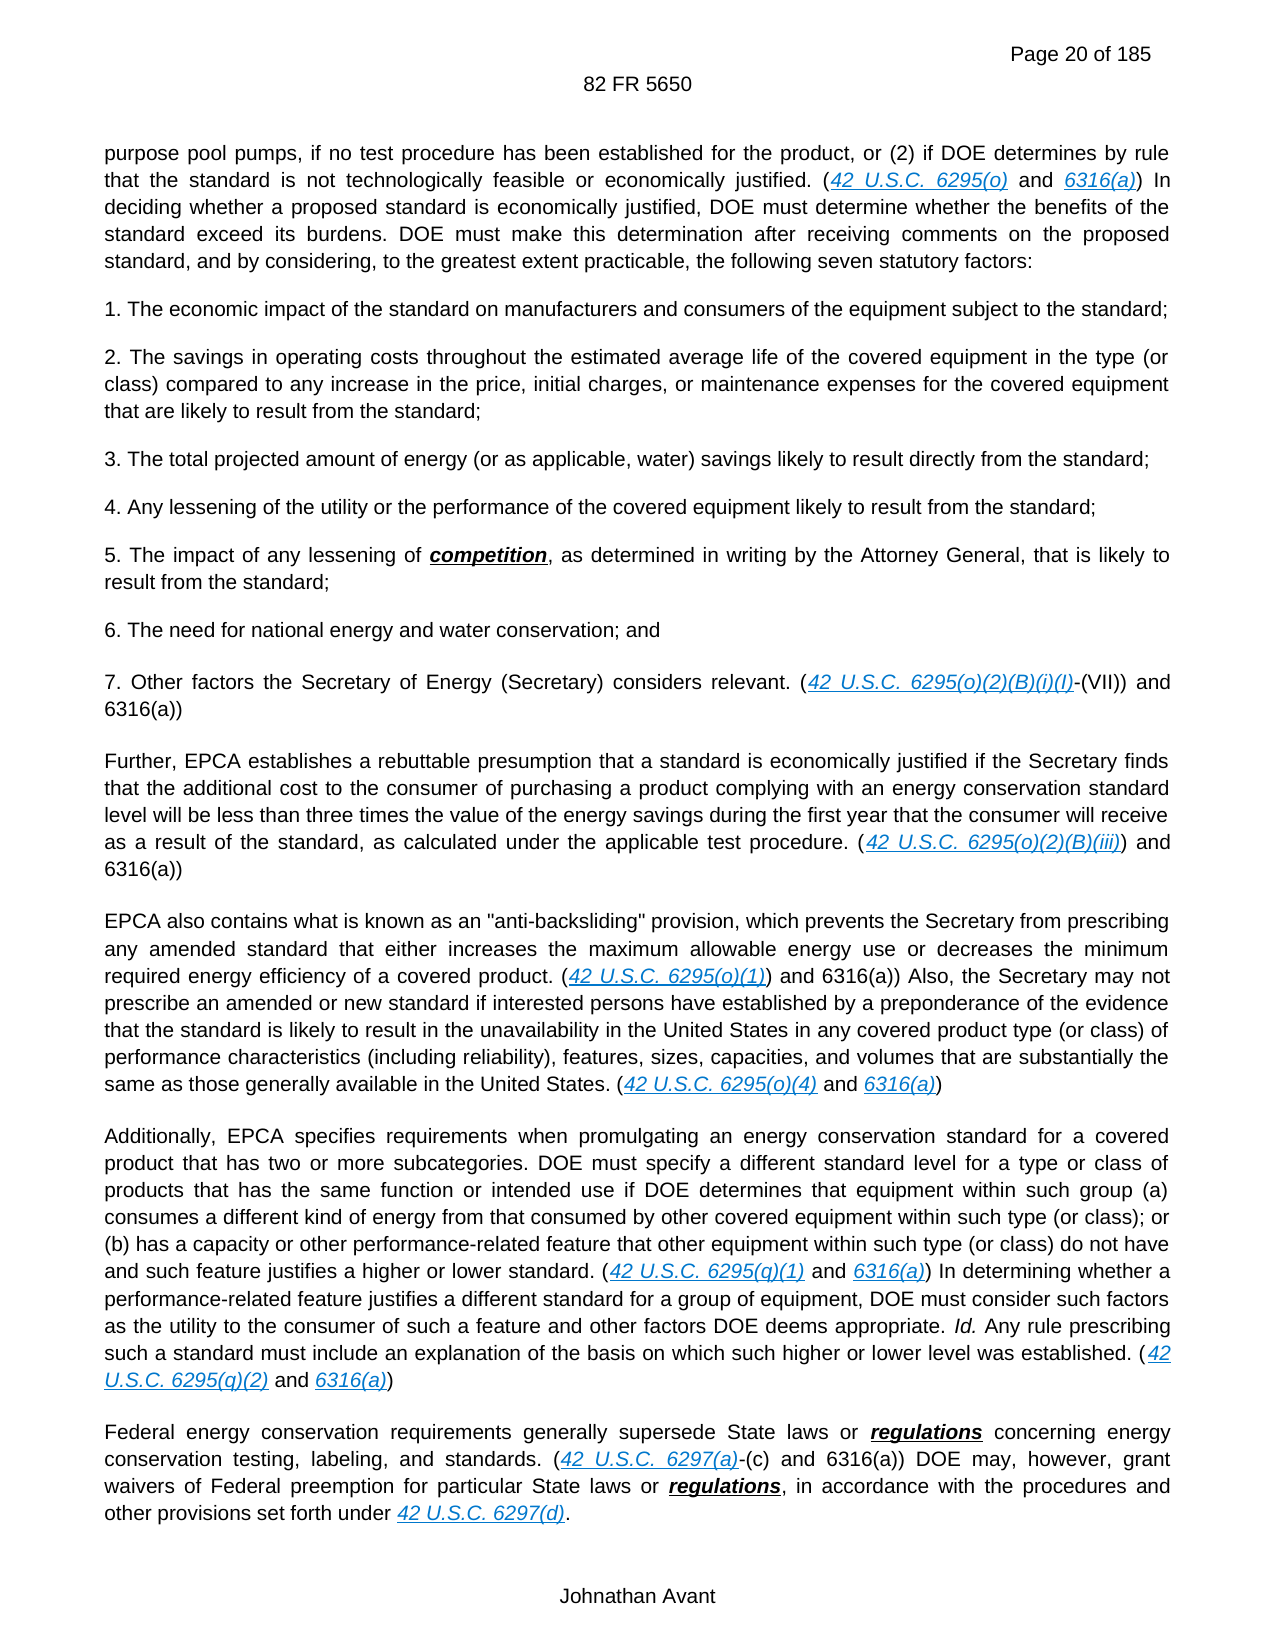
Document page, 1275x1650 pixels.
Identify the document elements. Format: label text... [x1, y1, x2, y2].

text 1. The economic impact of the standard on manufacturers and consumers of the equipment subject to the standard; [104, 294, 1171, 321]
text 4. Any lessening of the utility or the performance of the covered equipment likely to result from the standard; [104, 492, 1171, 519]
text 2. The savings in operating costs throughout the estimated average life of the covered equipment in the type (or class) compared to any increase in the price, initial charges, or maintenance expenses for the covered equipment that are likely to result from the standard; [104, 342, 1171, 423]
text Further, EPCA establishes a rebuttable presumption that a standard is economically justified if the Secretary finds that the additional cost to the consumer of purchasing a product complying with an energy conservation standard level will be less than three times the value of the energy savings during the first year that the consumer will receive as a result of the standard, as calculated under the applicable test procedure. (42 U.S.C. 6295(o)(2)(B)(iii)) and 6316(a)) [104, 746, 1171, 881]
text Federal energy conservation requirements generally supersede State laws or regulations concerning energy conservation testing, labeling, and standards. (42 U.S.C. 6297(a)-(c) and 6316(a)) DOE may, however, grant waivers of Federal preemption for particular State laws or regulations, in accordance with the procedures and other provisions set forth under 42 U.S.C. 6297(d). [104, 1417, 1171, 1525]
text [104, 137, 1171, 273]
text 3. The total projected amount of energy (or as applicable, water) savings likely to result directly from the standard; [104, 444, 1171, 471]
text EPCA also contains what is known as an "anti-backsliding" provision, which prevents the Secretary from prescribing any amended standard that either increases the maximum allowable energy use or decreases the minimum required energy efficiency of a covered product. (42 U.S.C. 6295(o)(1)) and 6316(a)) Also, the Secretary may not prescribe an amended or new standard if interested persons have established by a preponderance of the evidence that the standard is likely to result in the unavailability in the United States in any covered product type (or class) of performance characteristics (including reliability), features, sizes, capacities, and volumes that are substantially the same as those generally available in the United States. (42 U.S.C. 6295(o)(4) and 6316(a)) [104, 906, 1171, 1096]
text 5. The impact of any lessening of competition, as determined in writing by the Attorney General, that is likely to result from the standard; [104, 539, 1171, 594]
text 6. The need for national energy and water conservation; and [104, 614, 1171, 642]
text Additionally, EPCA specifies requirements when promulgating an energy conservation standard for a covered product that has two or more subcategories. DOE must specify a different standard level for a type or class of products that has the same function or intended use if DOE determines that equipment within such group (a) consumes a different kind of energy from that consumed by other covered equipment within such type (or class); or (b) has a capacity or other performance-related feature that other equipment within such type (or class) do not have and such feature justifies a higher or lower standard. (42 U.S.C. 6295(q)(1) and 6316(a)) In determining whether a performance-related feature justifies a different standard for a group of equipment, DOE must consider such factors as the utility to the consumer of such a feature and other factors DOE deems appropriate. Id. Any rule prescribing such a standard must include an explanation of the basis on which such higher or lower level was established. (42 U.S.C. 6295(q)(2) and 6316(a)) [104, 1121, 1171, 1392]
text 7. Other factors the Secretary of Energy (Secretary) considers relevant. (42 U.S.C. 6295(o)(2)(B)(i)(I)-(VII)) and 6316(a)) [104, 667, 1171, 721]
